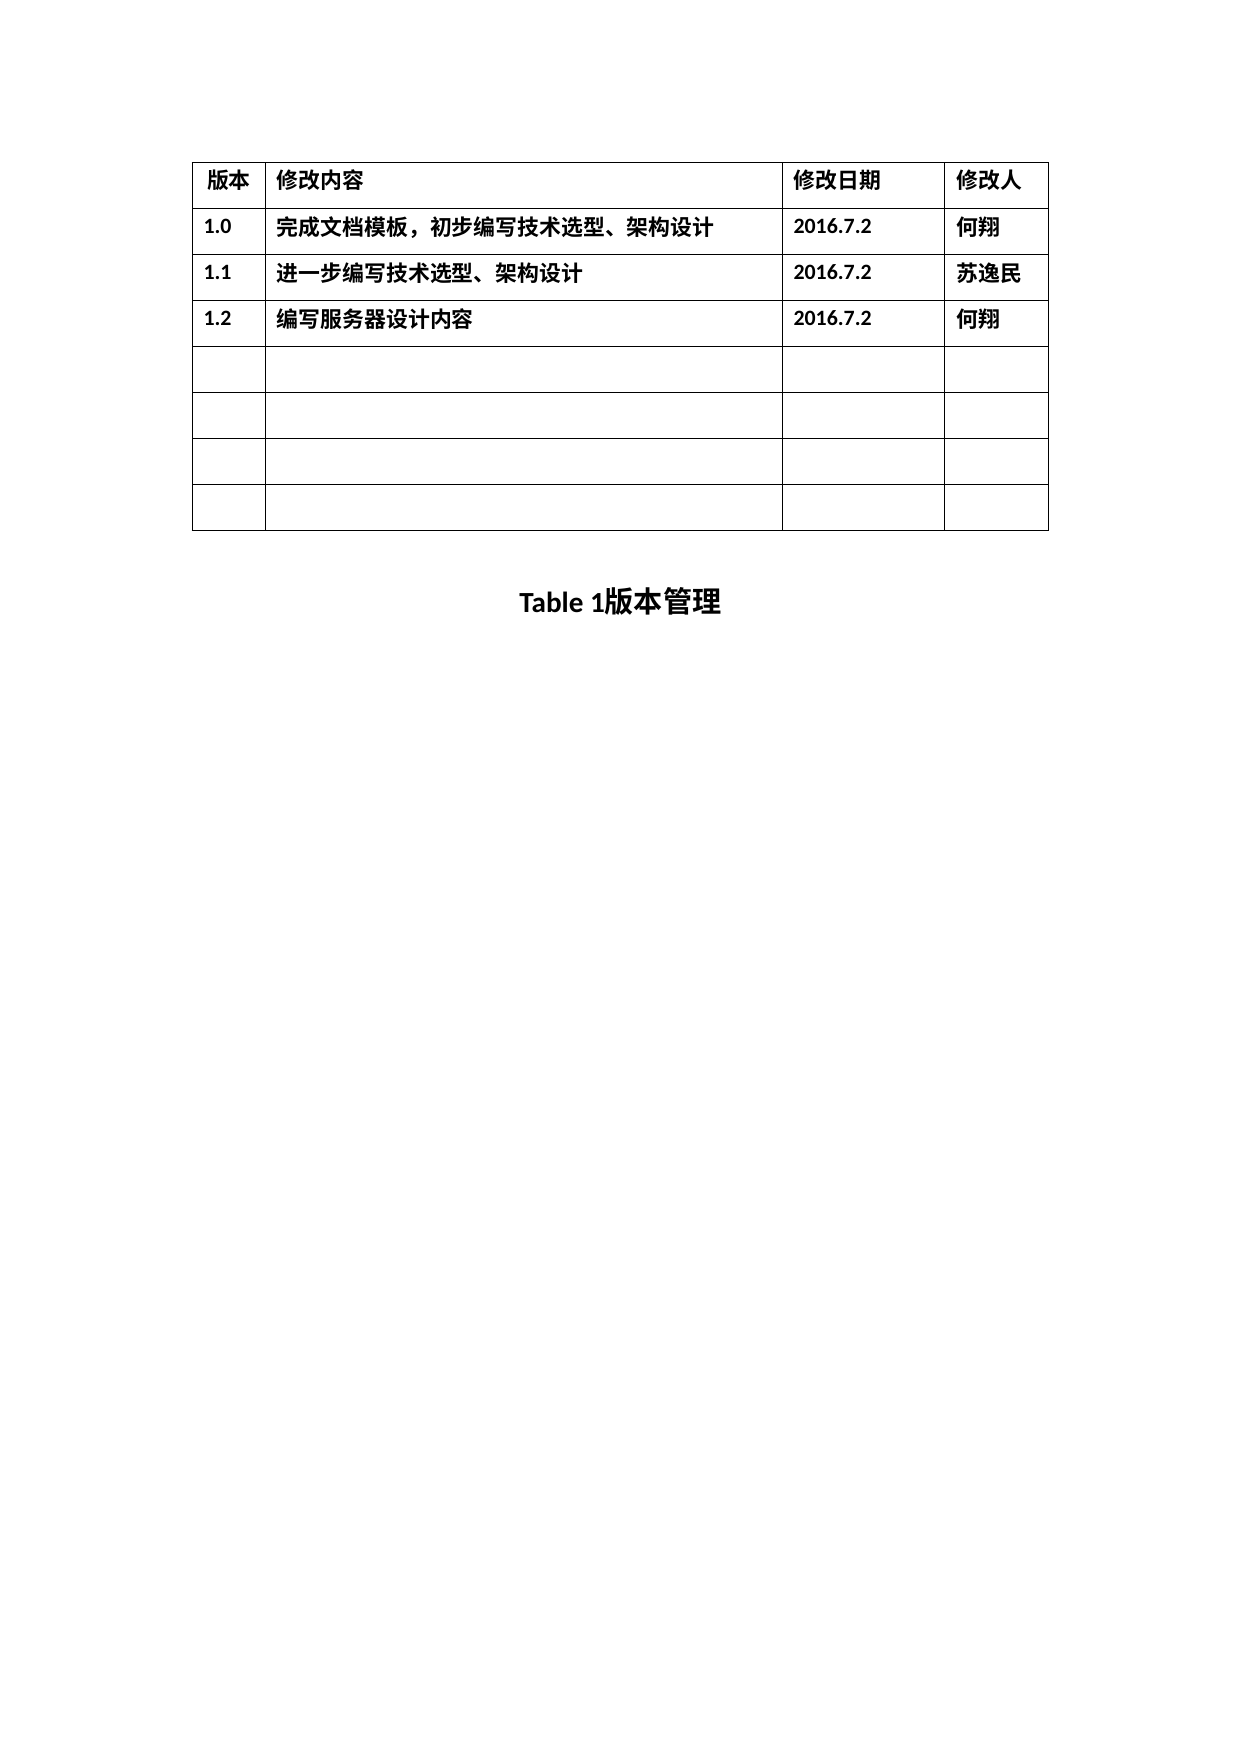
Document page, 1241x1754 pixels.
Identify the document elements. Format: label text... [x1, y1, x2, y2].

table_cell 苏逸民 [945, 255, 1048, 300]
table_cell 进一步编写技术选型、架构设计 [266, 255, 782, 300]
table_cell [783, 485, 944, 530]
table_cell 何翔 [945, 209, 1048, 254]
subtitle Table 1版本管理 [187, 567, 1053, 632]
table_header 版本 [193, 163, 265, 208]
table_cell 2016.7.2 [783, 209, 944, 254]
table_cell 2016.7.2 [783, 255, 944, 300]
table_cell [783, 393, 944, 438]
table_cell 1.0 [193, 209, 265, 254]
table_cell [193, 393, 265, 438]
table_cell [266, 393, 782, 438]
table_cell [783, 347, 944, 392]
table_cell 1.2 [193, 301, 265, 346]
table_cell [945, 347, 1048, 392]
table_cell [945, 393, 1048, 438]
table_cell 完成文档模板，初步编写技术选型、架构设计 [266, 209, 782, 254]
table_cell [266, 347, 782, 392]
table_header 修改内容 [266, 163, 782, 208]
table_cell [266, 485, 782, 530]
table_cell [193, 347, 265, 392]
table_cell 编写服务器设计内容 [266, 301, 782, 346]
table_cell [945, 485, 1048, 530]
table_cell 1.1 [193, 255, 265, 300]
table_header 修改人 [945, 163, 1048, 208]
table_cell [193, 485, 265, 530]
table_cell [266, 439, 782, 484]
table_cell [945, 439, 1048, 484]
table_header 修改日期 [783, 163, 944, 208]
table_cell [783, 439, 944, 484]
table_cell 2016.7.2 [783, 301, 944, 346]
table_cell [193, 439, 265, 484]
table_cell 何翔 [945, 301, 1048, 346]
